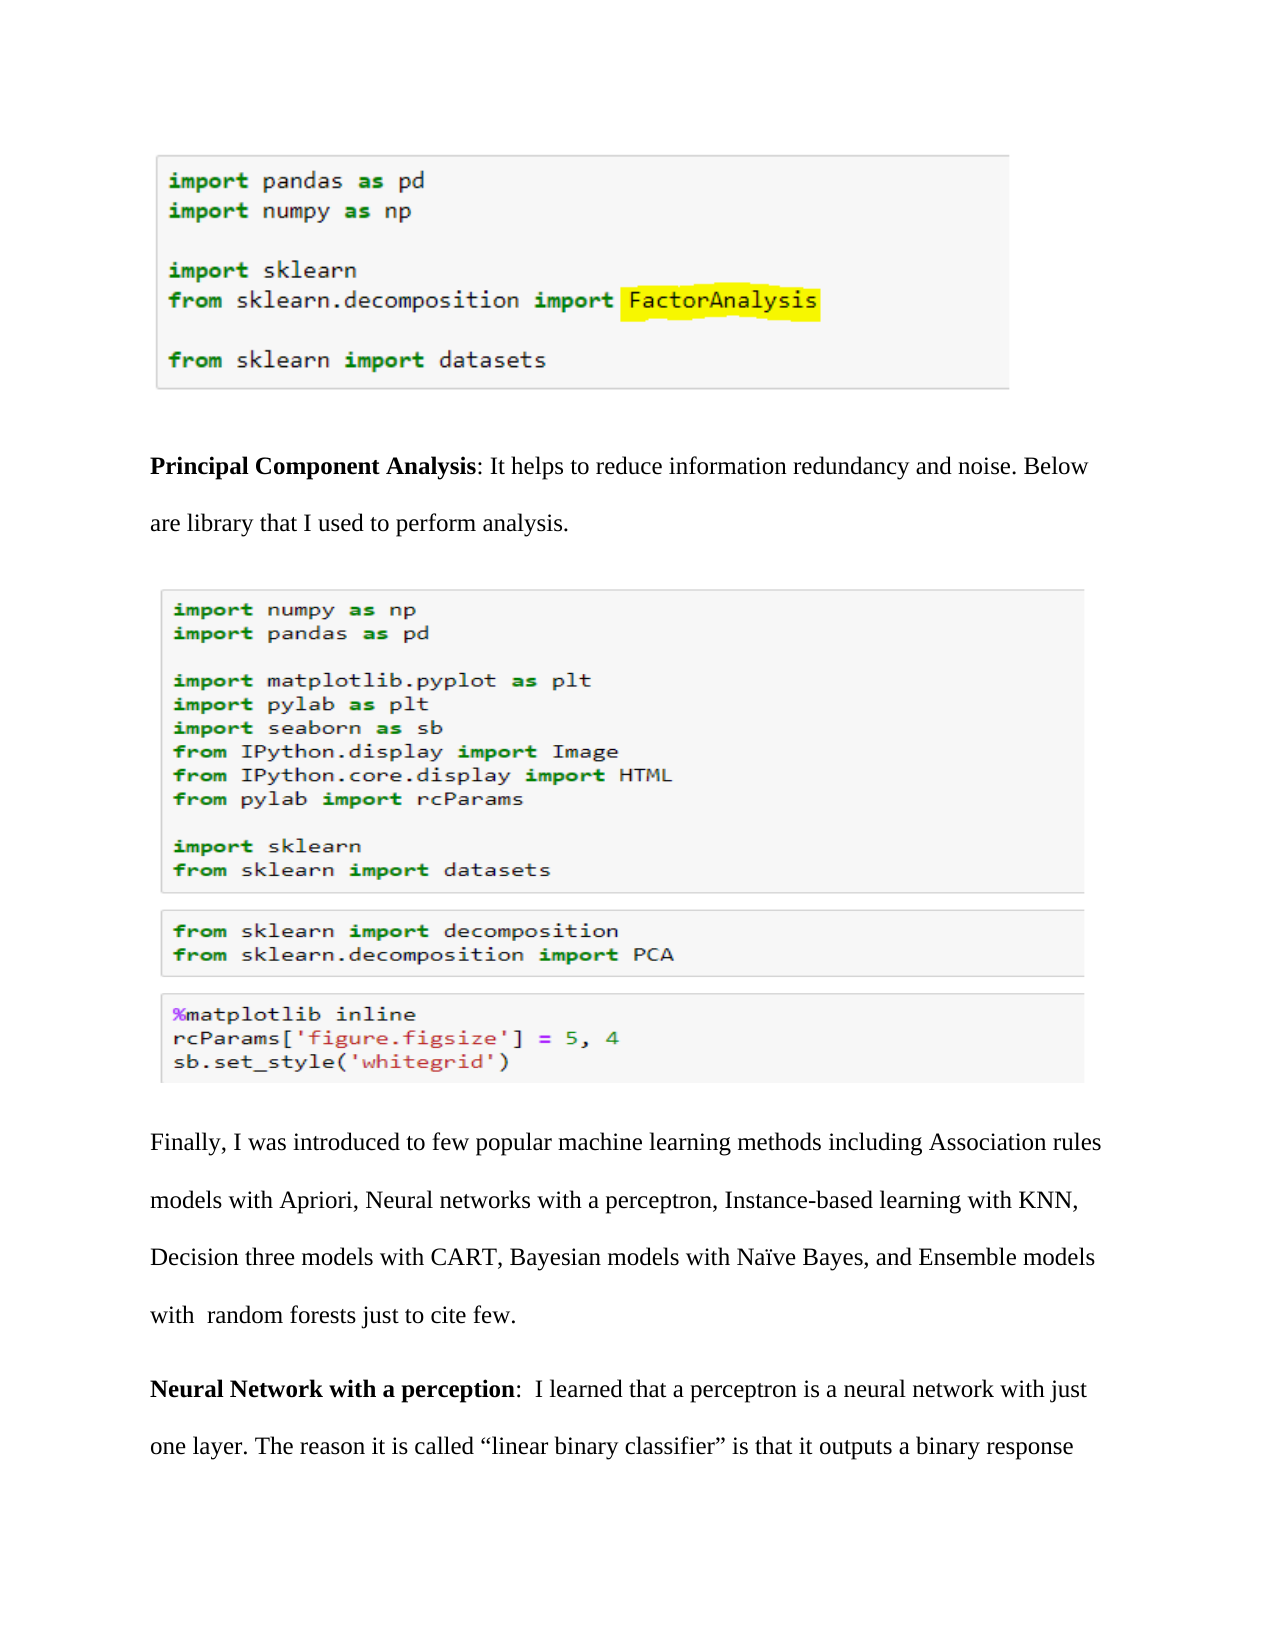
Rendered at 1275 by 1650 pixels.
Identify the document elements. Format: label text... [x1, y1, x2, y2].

text Principal Component Analysis: It helps to reduce information redundancy and noise. Below are library that I used to perform analysis. [150, 451, 1125, 537]
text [150, 1374, 1125, 1460]
picture [150, 150, 1010, 407]
picture [150, 582, 1085, 1083]
text Finally, I was introduced to few popular machine learning methods including Association rules models with Apriori, Neural networks with a perceptron, Instance-based learning with KNN, Decision three models with CART, Bayesian models with Naïve Bayes, and Ensemble models with random forests just to cite few. [150, 1127, 1125, 1328]
